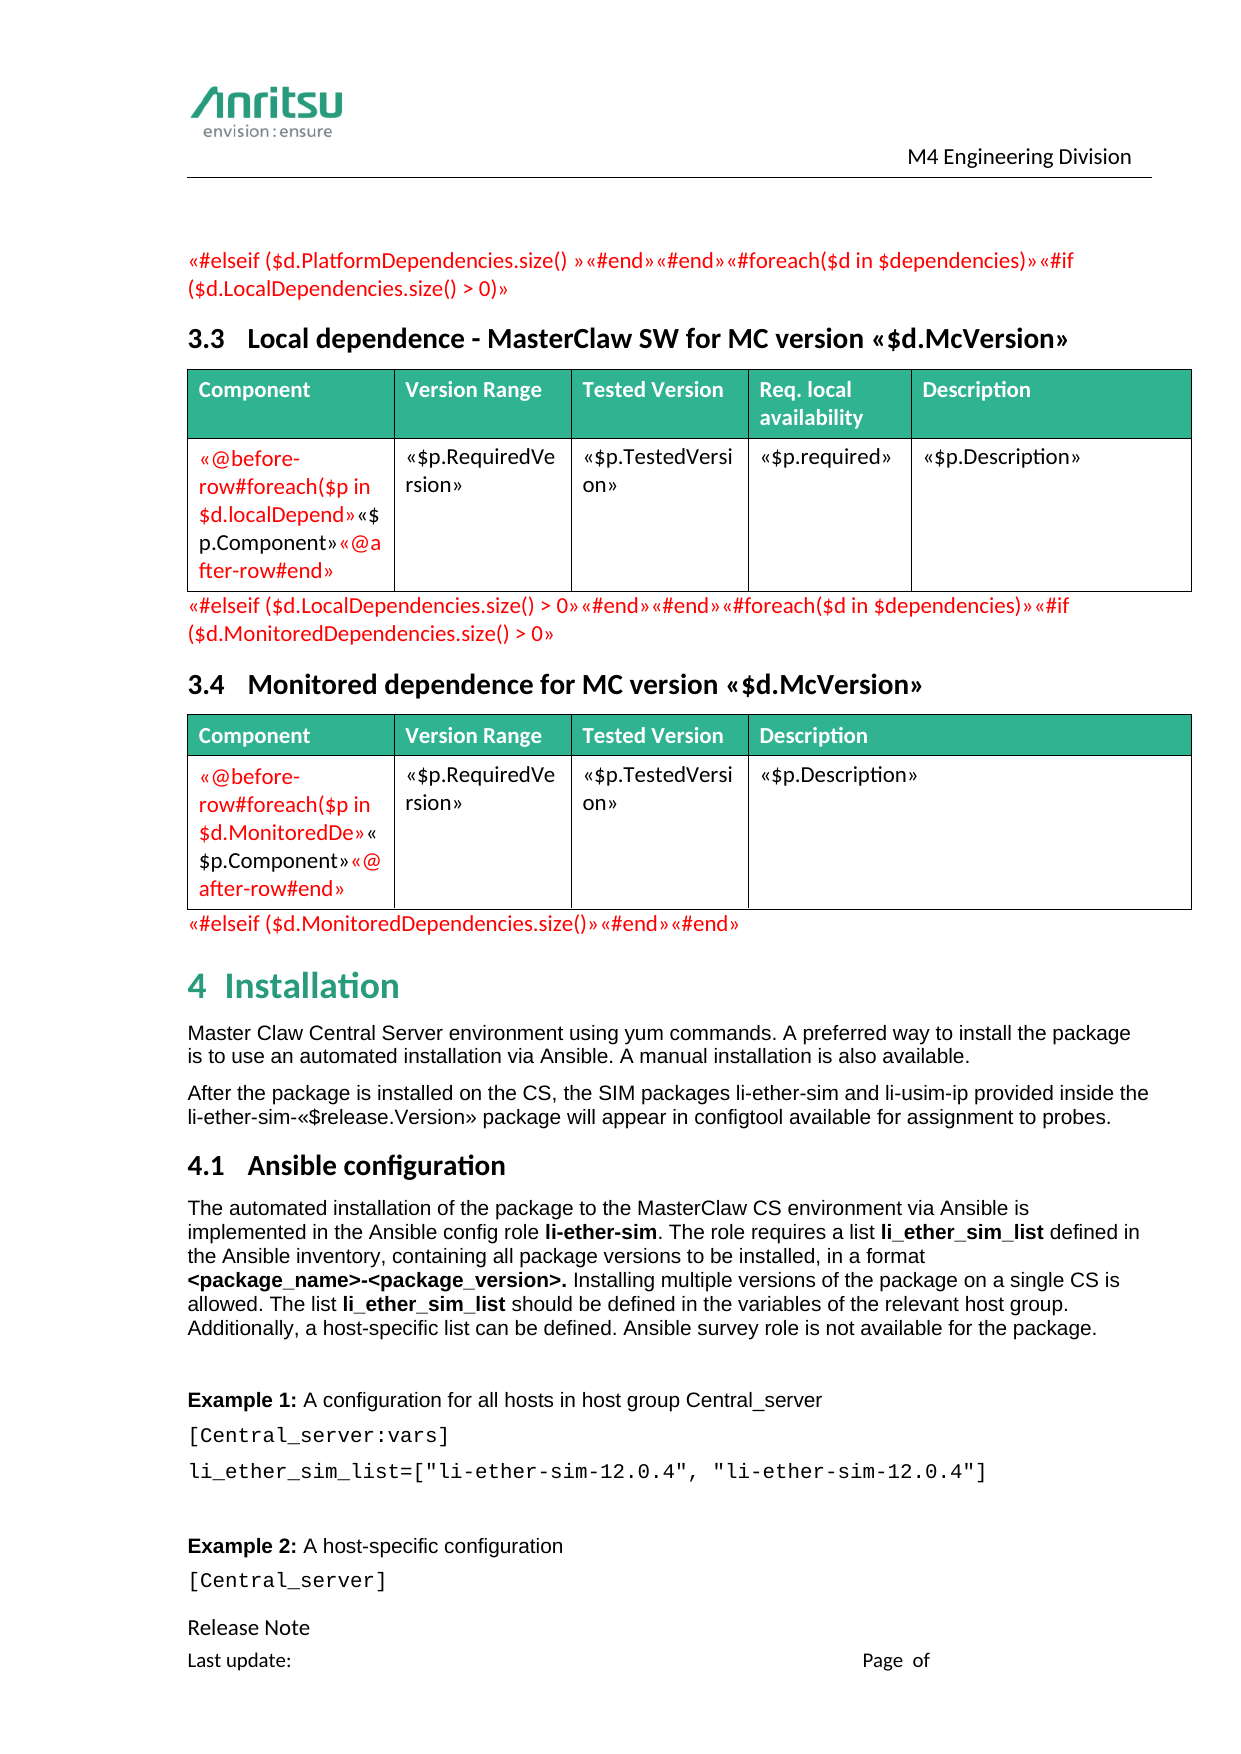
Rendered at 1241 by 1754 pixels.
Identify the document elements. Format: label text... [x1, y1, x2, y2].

text Example 1: A configuration for all hosts in host group Central_server [187, 1388, 1152, 1412]
table_header Description [912, 370, 1191, 438]
table_cell «$p.Description» [912, 439, 1191, 591]
text li_ether_sim_list=["li-ether-sim-12.0.4", "li-ether-sim-12.0.4"] [187, 1461, 1152, 1484]
text Master Claw Central Server environment using yum commands. A preferred way to install the package is to use an automated installation via Ansible. A manual installation is also available. [187, 1020, 1152, 1068]
table_cell «@before-row#foreach($p in $d.localDepend»«$p.Component»«@after-row#end» [188, 439, 394, 591]
subtitle Installation [187, 962, 1152, 1008]
table_header Version Range [395, 370, 571, 438]
text The automated installation of the package to the MasterClaw CS environment via Ansible is implemented in the Ansible config role li-ether-sim. The role requires a list li_ether_sim_list defined in the Ansible inventory, containing all package versions to be installed, in a format <package_name>-<package_version>. Installing multiple versions of the package on a single CS is allowed. The list li_ether_sim_list should be defined in the variables of the relevant host group. Additionally, a host-specific list can be defined. Ansible survey role is not available for the package. [187, 1196, 1152, 1339]
subtitle Monitored dependence for MC version «$d.McVersion» [187, 666, 1152, 702]
subtitle Ansible configuration [187, 1147, 1152, 1183]
table_header Req. local availability [749, 370, 911, 438]
text Example 2: A host-specific configuration [187, 1533, 1152, 1557]
text [Central_server:vars] [187, 1425, 1152, 1448]
table_header Version Range [395, 715, 571, 755]
text «#elseif ($d.PlatformDependencies.size() »«#end»«#end»«#foreach($d in $dependencies)»«#if ($d.LocalDependencies.size() > 0)» [187, 246, 1152, 302]
table_cell «@before-row#foreach($p in $d.MonitoredDe»«$p.Component»«@after-row#end» [188, 756, 394, 908]
table_cell «$p.RequiredVersion» [395, 756, 571, 908]
text «#elseif ($d.MonitoredDependencies.size()»«#end»«#end» [187, 910, 1152, 937]
table_header Component [188, 715, 394, 755]
table_header Tested Version [572, 715, 748, 755]
table_cell «$p.TestedVersion» [572, 756, 748, 908]
table_header Component [188, 370, 394, 438]
subtitle Local dependence - MasterClaw SW for MC version «$d.McVersion» [187, 321, 1152, 356]
table_cell «$p.RequiredVersion» [395, 439, 571, 591]
text [Central_server] [187, 1570, 1152, 1593]
table_header Description [749, 715, 1191, 755]
table_cell «$p.required» [749, 439, 911, 591]
table_cell «$p.TestedVersion» [572, 439, 748, 591]
text After the package is installed on the CS, the SIM packages li-ether-sim and li-usim-ip provided inside the li-ether-sim-«$release.Version» package will appear in configtool available for assignment to probes. [187, 1081, 1152, 1129]
table_cell «$p.Description» [749, 756, 1191, 908]
table_header Tested Version [572, 370, 748, 438]
picture [187, 75, 349, 143]
text «#elseif ($d.LocalDependencies.size() > 0»«#end»«#end»«#foreach($d in $dependencies)»«#if ($d.MonitoredDependencies.size() > 0» [187, 592, 1152, 647]
